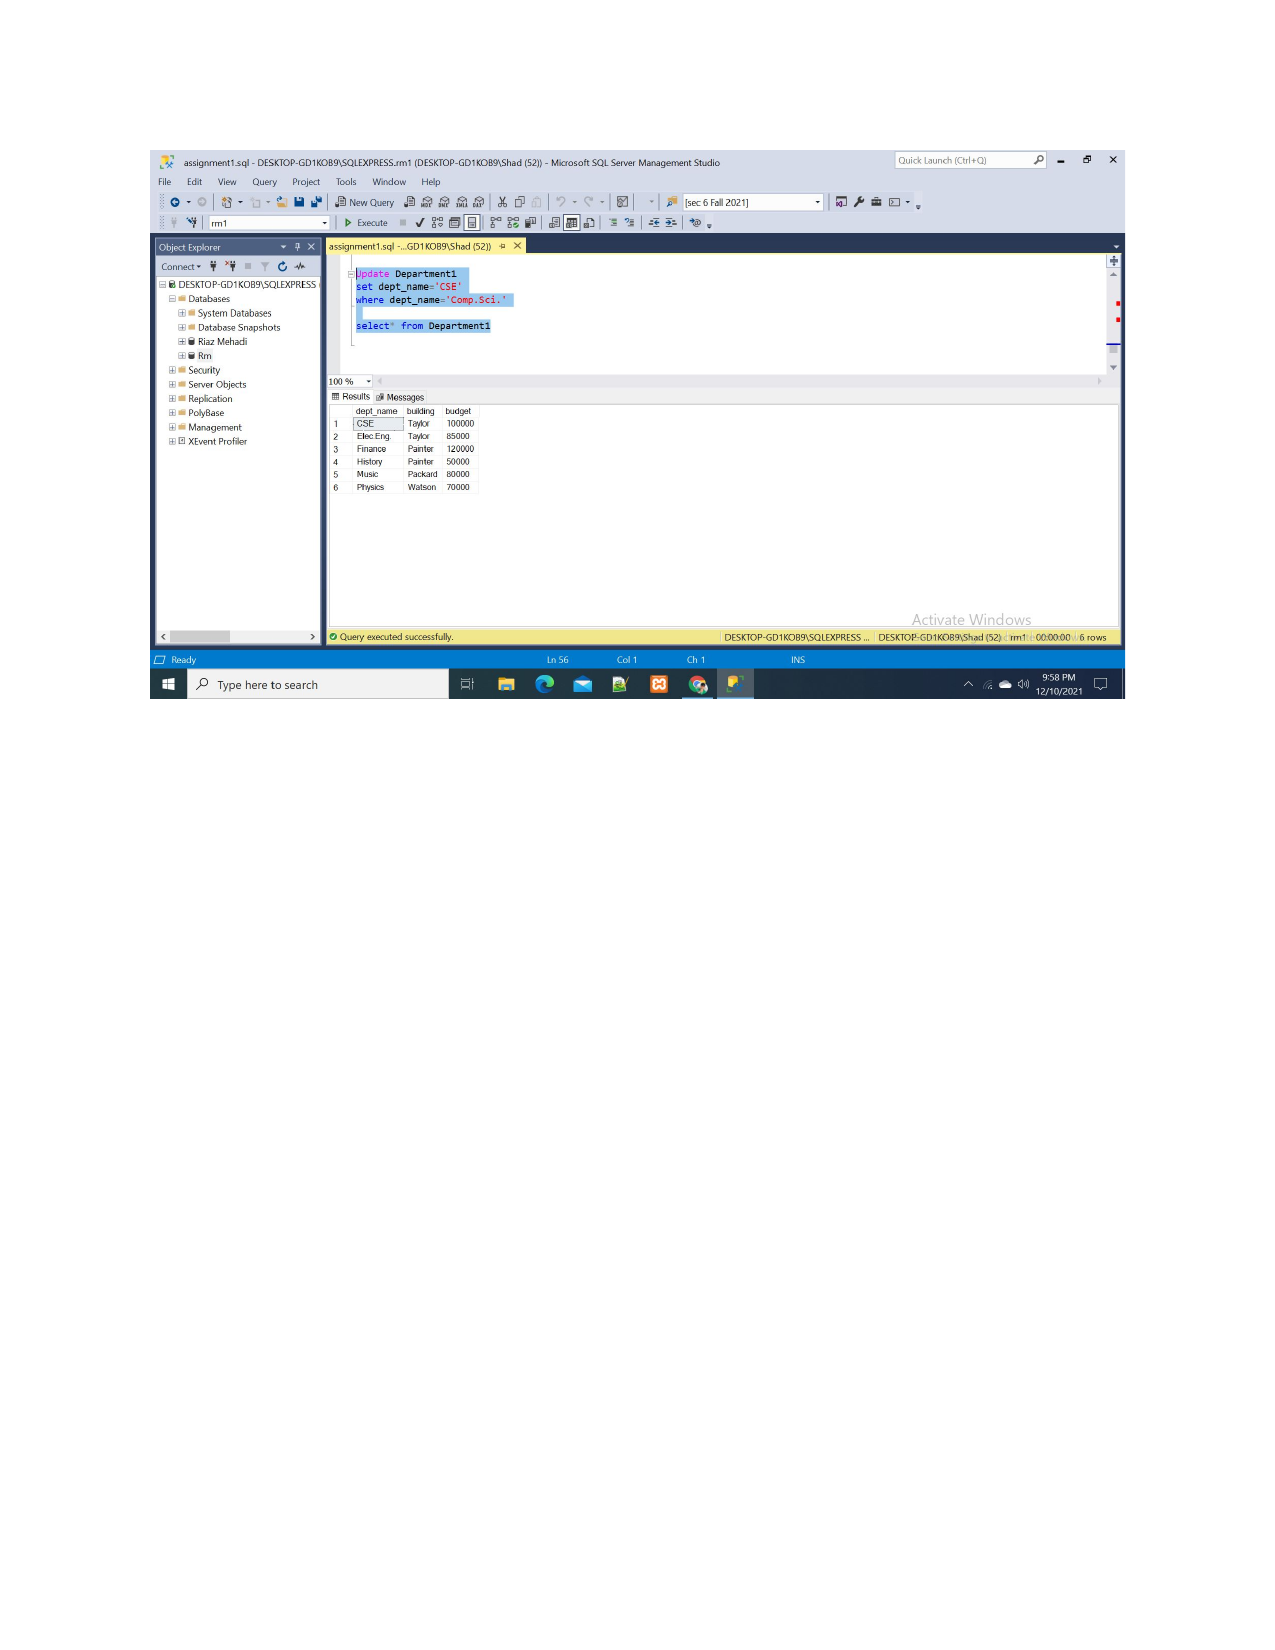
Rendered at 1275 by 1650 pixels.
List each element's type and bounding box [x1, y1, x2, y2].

picture [150, 150, 1125, 699]
